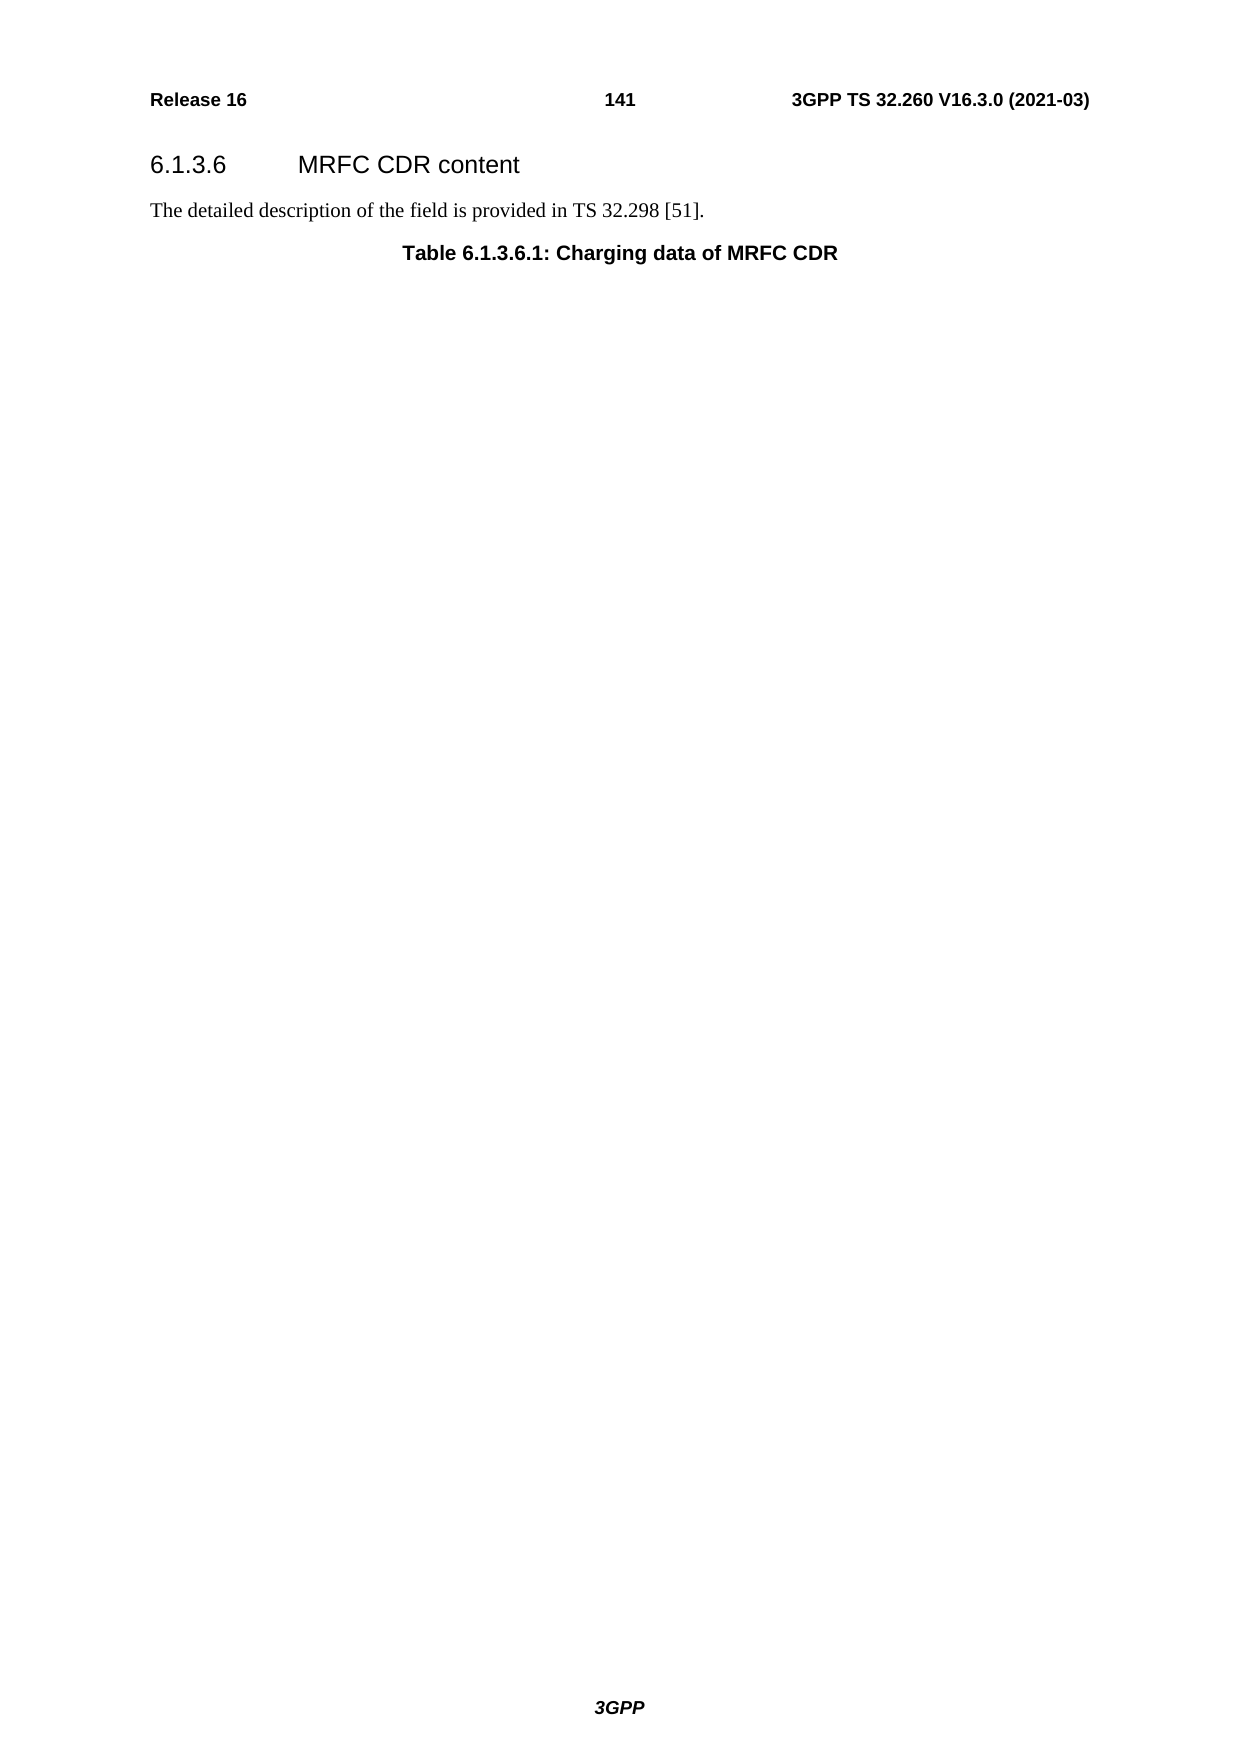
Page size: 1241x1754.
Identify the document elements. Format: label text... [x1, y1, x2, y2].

text The detailed description of the field is provided in TS 32.298 [51]. [150, 197, 1090, 222]
subtitle 6.1.3.6 MRFC CDR content [150, 150, 1090, 179]
list Table 6.1.3.6.1: Charging data of MRFC CDR [150, 240, 1090, 264]
